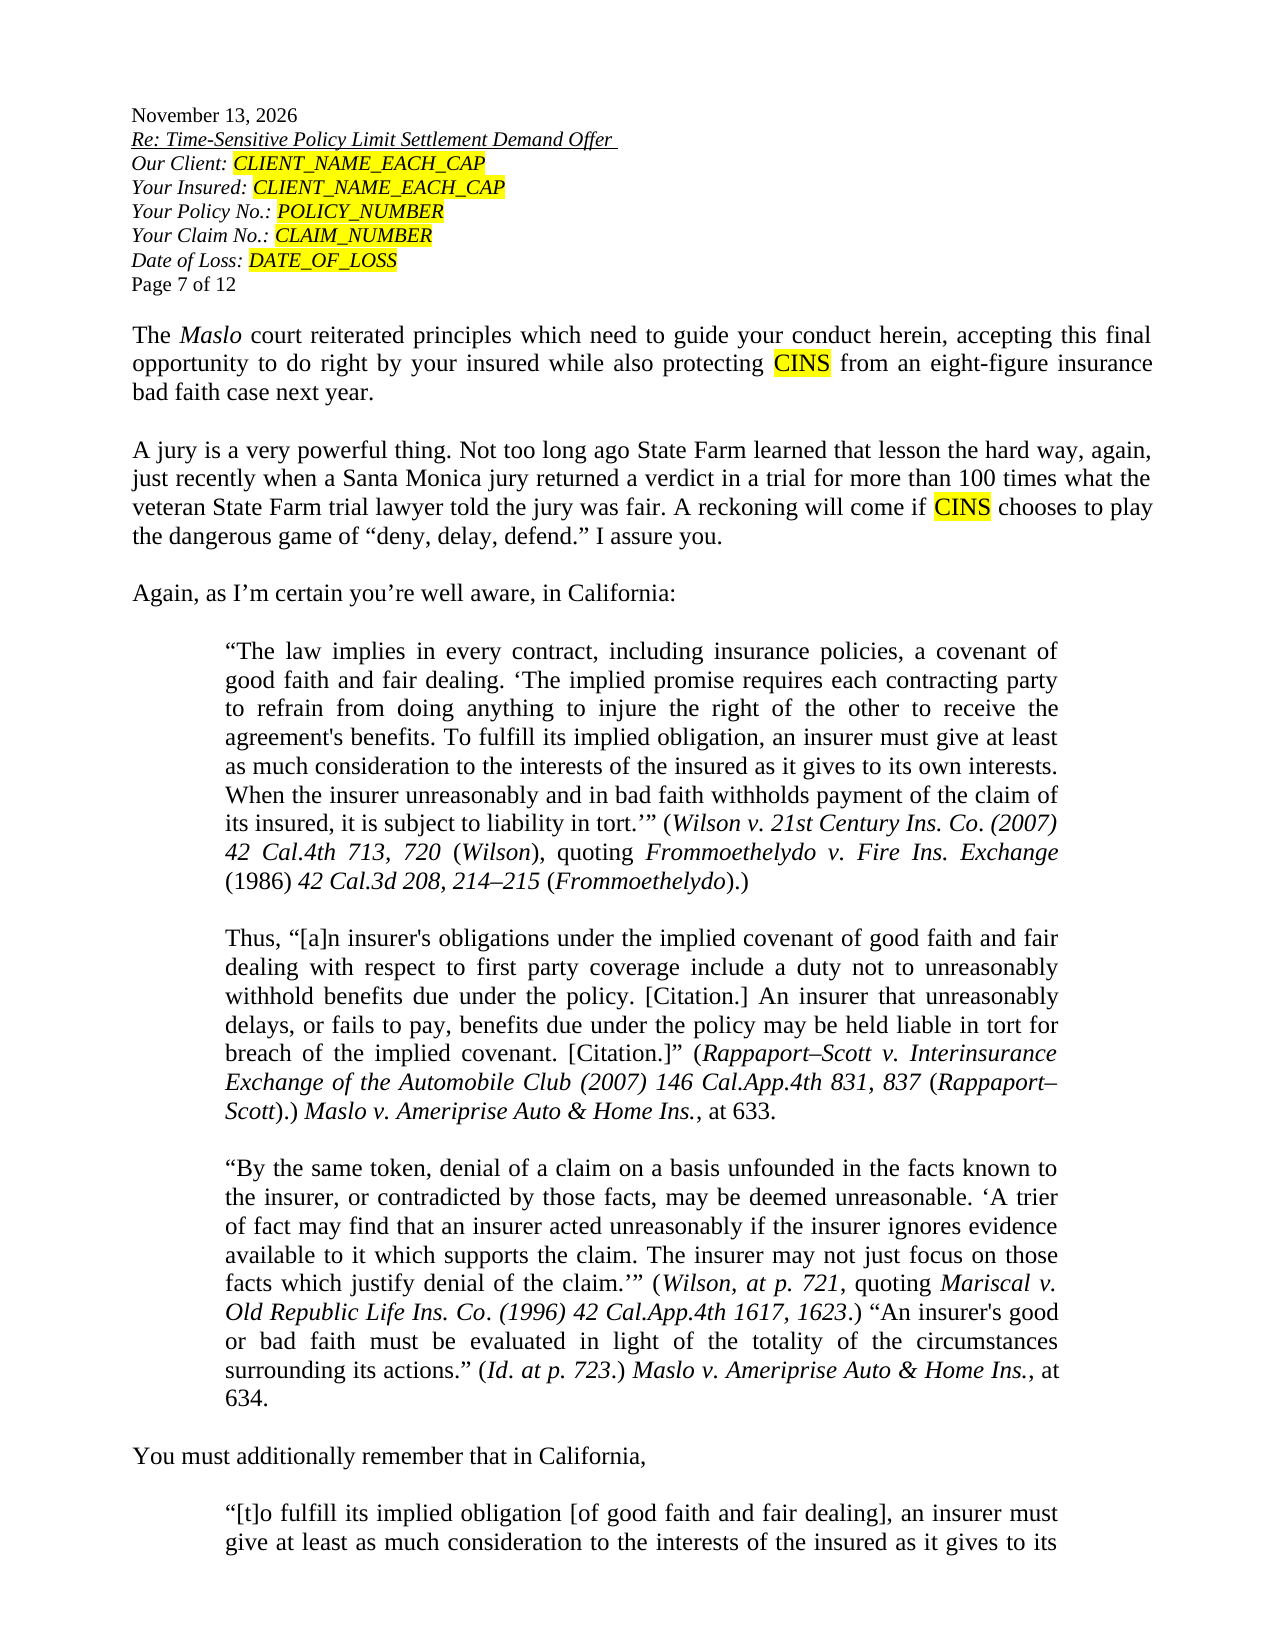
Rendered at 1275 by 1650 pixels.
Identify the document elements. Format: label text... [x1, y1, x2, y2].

text “By the same token, denial of a claim on a basis unfounded in the facts known to the insurer, or contradicted by those facts, may be deemed unreasonable. ‘A trier of fact may find that an insurer acted unreasonably if the insurer ignores evidence available to it which supports the claim. The insurer may not just focus on those facts which justify denial of the claim.’” (Wilson, at p. 721, quoting Mariscal v. Old Republic Life Ins. Co. (1996) 42 Cal.App.4th 1617, 1623.) “An insurer's good or bad faith must be evaluated in light of the totality of the circumstances surrounding its actions.” (Id. at p. 723.) Maslo v. Ameriprise Auto & Home Ins., at 634. [225, 1153, 1059, 1412]
text You must additionally remember that in California, [132, 1441, 1153, 1470]
text Thus, “[a]n insurer's obligations under the implied covenant of good faith and fair dealing with respect to first party coverage include a duty not to unreasonably withhold benefits due under the policy. [Citation.] An insurer that unreasonably delays, or fails to pay, benefits due under the policy may be held liable in tort for breach of the implied covenant. [Citation.]” (Rappaport–Scott v. Interinsurance Exchange of the Automobile Club (2007) 146 Cal.App.4th 831, 837 (Rappaport–Scott).) Maslo v. Ameriprise Auto & Home Ins., at 633. [225, 923, 1059, 1125]
text Again, as I’m certain you’re well aware, in California: [132, 578, 1153, 607]
text “The law implies in every contract, including insurance policies, a covenant of good faith and fair dealing. ‘The implied promise requires each contracting party to refrain from doing anything to injure the right of the other to receive the agreement's benefits. To fulfill its implied obligation, an insurer must give at least as much consideration to the interests of the insured as it gives to its own interests. When the insurer unreasonably and in bad faith withholds payment of the claim of its insured, it is subject to liability in tort.’” (Wilson v. 21st Century Ins. Co. (2007) 42 Cal.4th 713, 720 (Wilson), quoting Frommoethelydo v. Fire Ins. Exchange (1986) 42 Cal.3d 208, 214–215 (Frommoethelydo).) [225, 636, 1059, 895]
